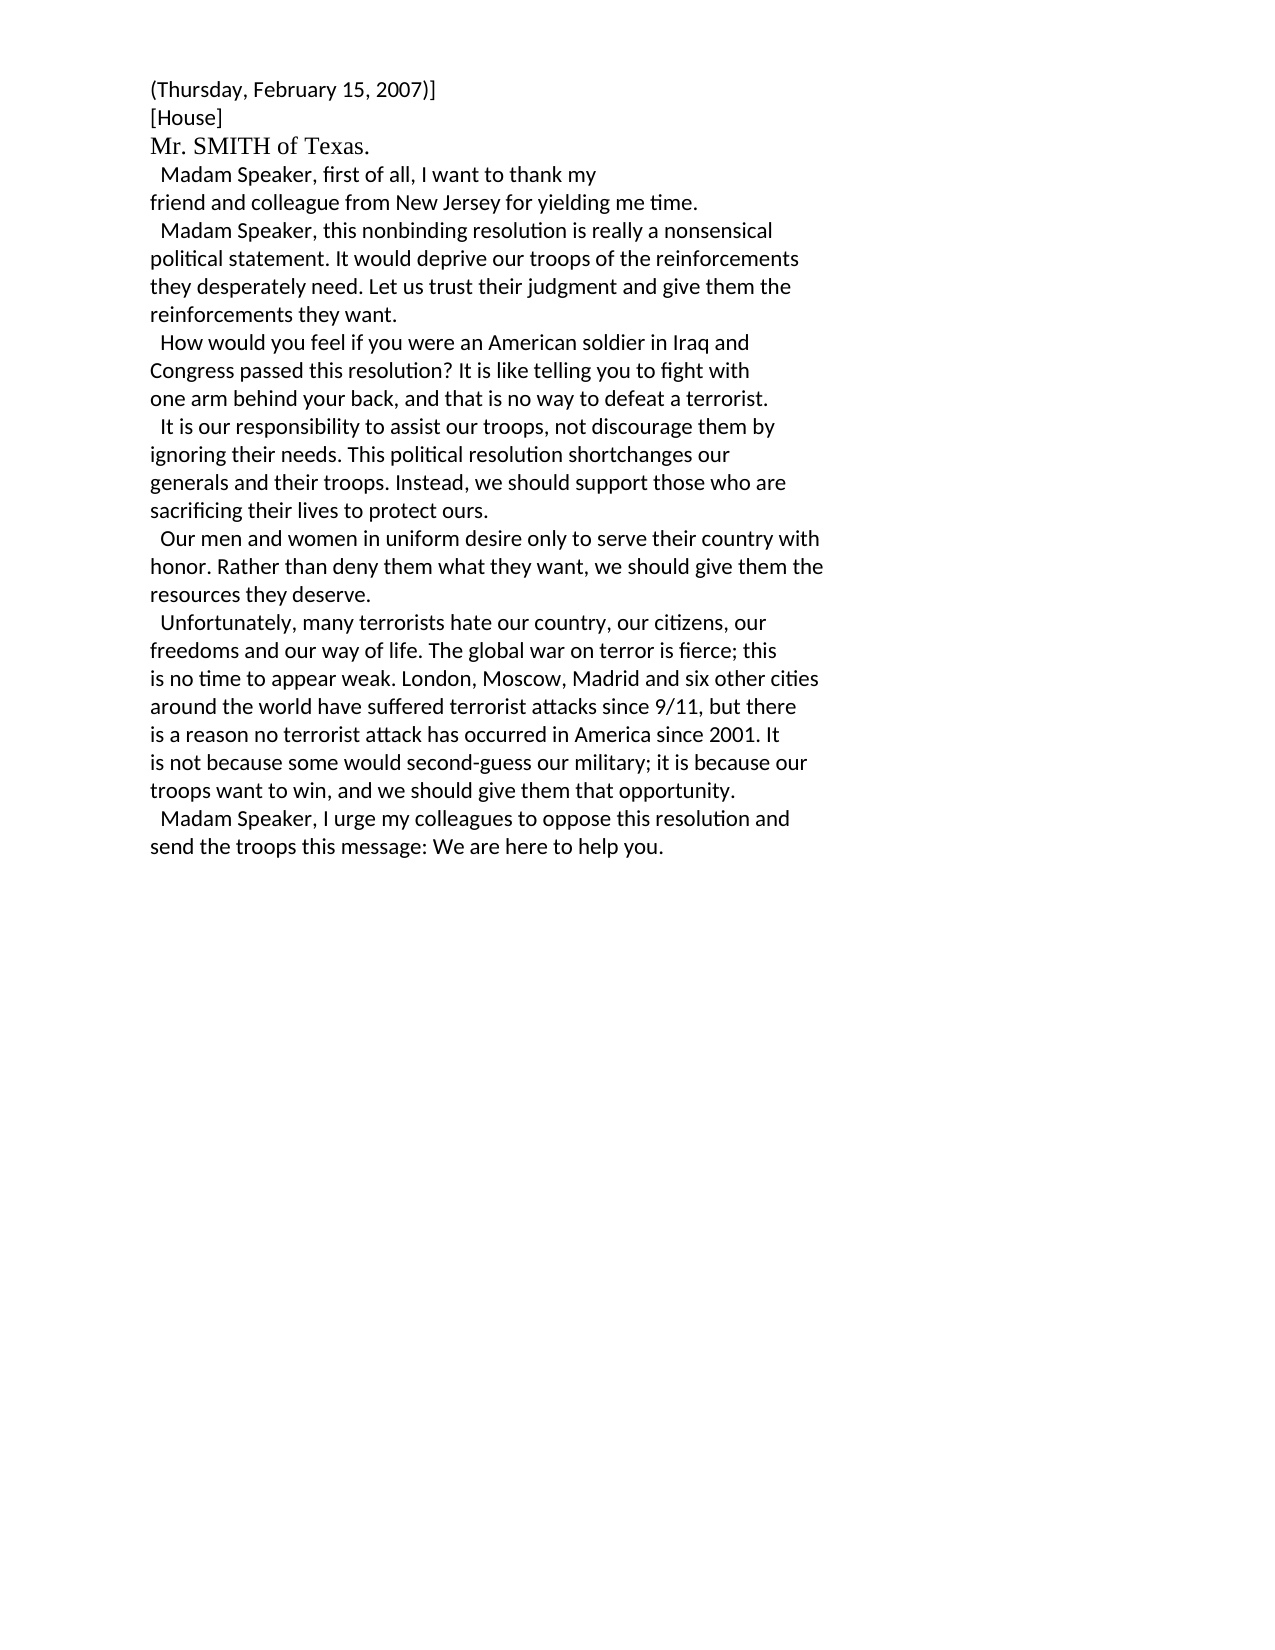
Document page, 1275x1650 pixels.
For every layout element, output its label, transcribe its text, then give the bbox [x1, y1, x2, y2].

text ignoring their needs. This political resolution shortchanges our [150, 440, 1125, 468]
text send the troops this message: We are here to help you. [150, 832, 1125, 860]
text honor. Rather than deny them what they want, we should give them the [150, 552, 1125, 580]
text political statement. It would deprive our troops of the reinforcements [150, 244, 1125, 272]
text is not because some would second-guess our military; it is because our [150, 748, 1125, 776]
text It is our responsibility to assist our troops, not discourage them by [150, 412, 1125, 440]
text one arm behind your back, and that is no way to defeat a terrorist. [150, 384, 1125, 412]
text Our men and women in uniform desire only to serve their country with [150, 524, 1125, 552]
text generals and their troops. Instead, we should support those who are [150, 468, 1125, 496]
text Madam Speaker, this nonbinding resolution is really a nonsensical [150, 216, 1125, 244]
text resources they deserve. [150, 580, 1125, 608]
text Madam Speaker, first of all, I want to thank my [150, 160, 1125, 188]
text How would you feel if you were an American soldier in Iraq and [150, 328, 1125, 356]
text is a reason no terrorist attack has occurred in America since 2001. It [150, 720, 1125, 748]
text reinforcements they want. [150, 300, 1125, 328]
text Congress passed this resolution? It is like telling you to fight with [150, 356, 1125, 384]
text sacrificing their lives to protect ours. [150, 496, 1125, 524]
text Unfortunately, many terrorists hate our country, our citizens, our [150, 608, 1125, 636]
text they desperately need. Let us trust their judgment and give them the [150, 272, 1125, 300]
text friend and colleague from New Jersey for yielding me time. [150, 188, 1125, 216]
text around the world have suffered terrorist attacks since 9/11, but there [150, 692, 1125, 720]
text is no time to appear weak. London, Moscow, Madrid and six other cities [150, 664, 1125, 692]
text Madam Speaker, I urge my colleagues to oppose this resolution and [150, 804, 1125, 832]
text troops want to win, and we should give them that opportunity. [150, 776, 1125, 804]
text freedoms and our way of life. The global war on terror is fierce; this [150, 636, 1125, 664]
